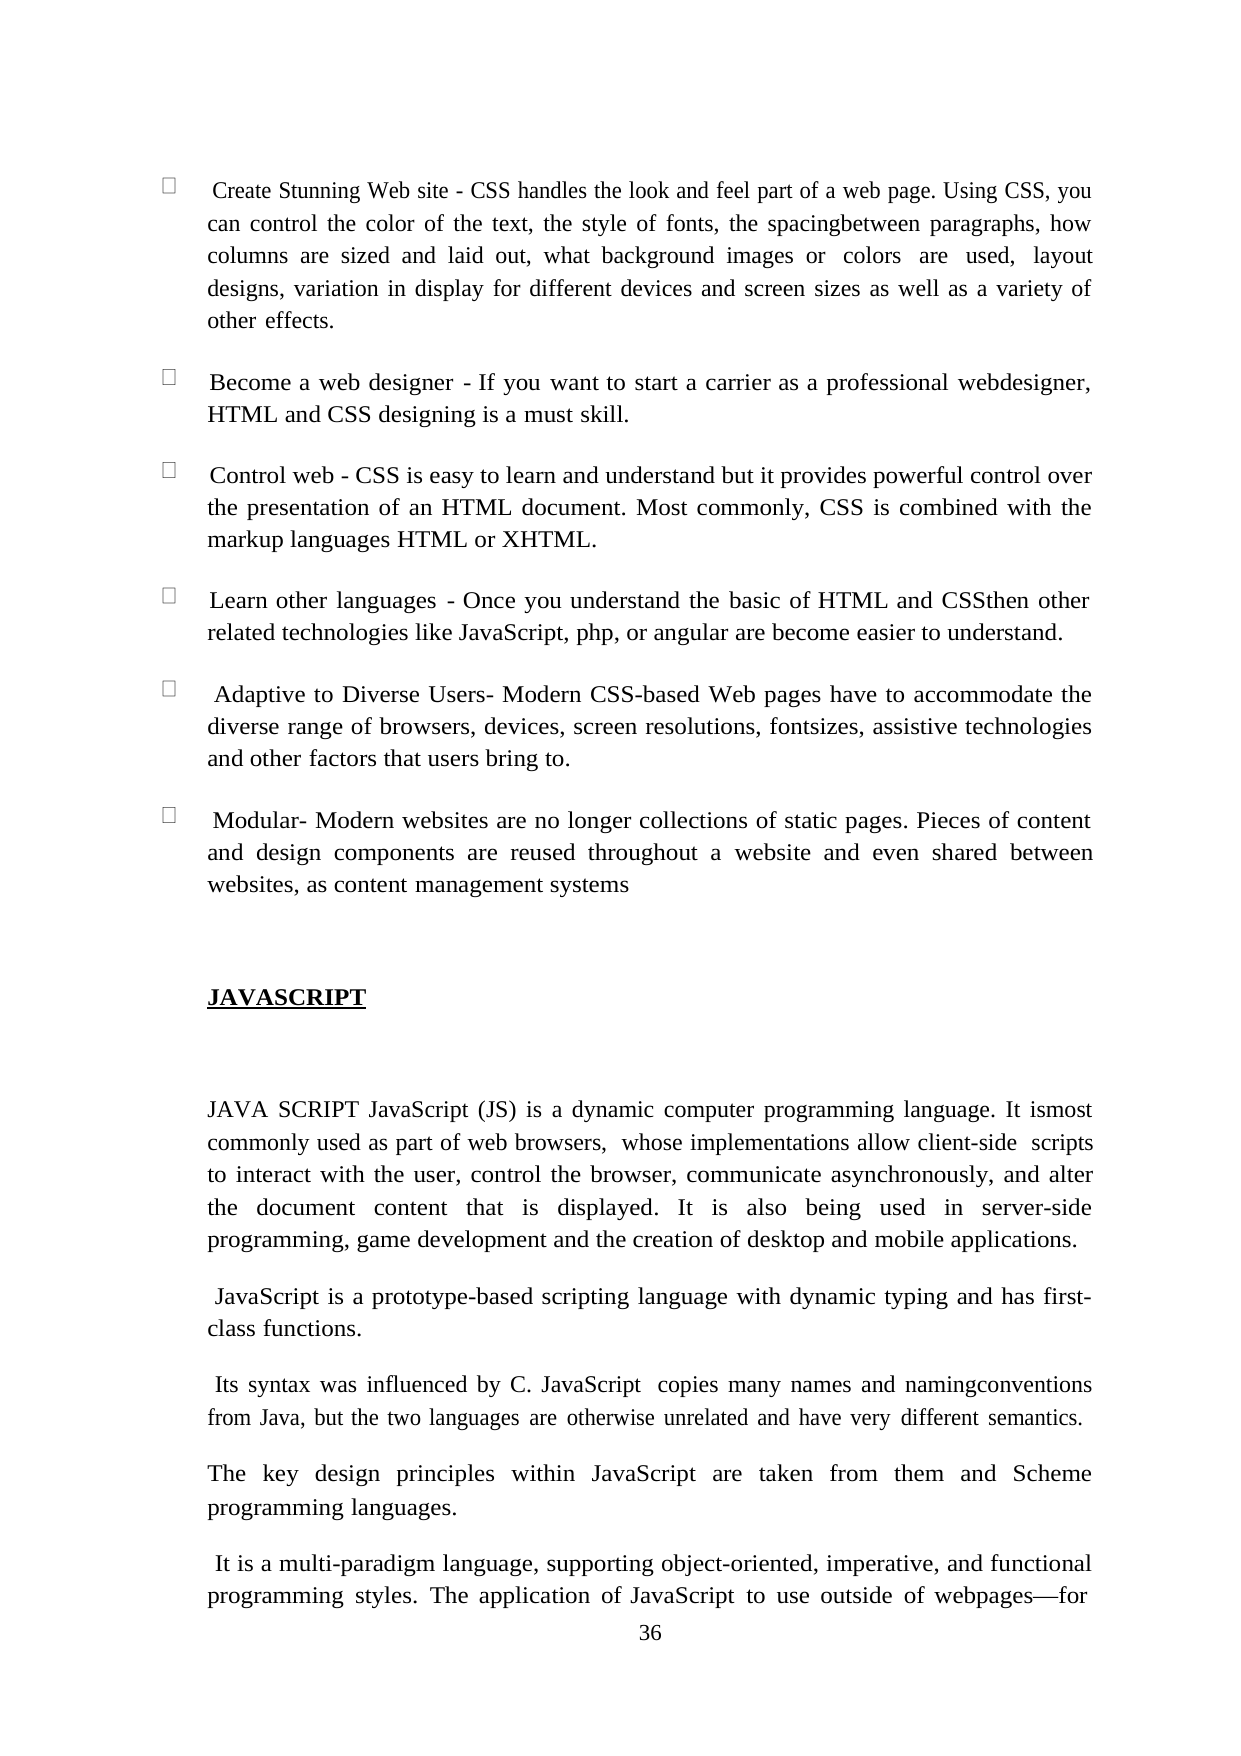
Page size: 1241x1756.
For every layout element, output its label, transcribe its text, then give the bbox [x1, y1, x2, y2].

picture [159, 581, 199, 609]
text It is a multi-paradigm language, supporting object-oriented, imperative, and functional programming styles. The application of JavaScript to use outside of webpages—for [207, 1549, 1093, 1608]
picture [159, 455, 199, 484]
text Become a web designer - If you want to start a carrier as a professional webdesigner, HTML and CSS designing is a must skill. [160, 362, 1125, 427]
text Modular- Modern websites are no longer collections of static pages. Pieces of content and design components are reused throughout a website and even shared between websites, as content management systems [160, 800, 1093, 898]
picture [159, 800, 199, 829]
picture [159, 171, 199, 199]
subtitle JAVASCRIPT [207, 983, 1240, 1010]
picture [159, 362, 199, 391]
picture [159, 674, 199, 702]
text Adaptive to Diverse Users- Modern CSS-based Web pages have to accommodate the diverse range of browsers, devices, screen resolutions, fontsizes, assistive technologies and other factors that users bring to. [160, 674, 1093, 772]
text Its syntax was influenced by C. JavaScript copies many names and namingconventions from Java, but the two languages are otherwise unrelated and have very different semantics. [207, 1370, 1093, 1431]
text JavaScript is a prototype-based scripting language with dynamic typing and has first- class functions. [207, 1282, 1093, 1342]
text JAVA SCRIPT JavaScript (JS) is a dynamic computer programming language. It ismost commonly used as part of web browsers, whose implementations allow client-side scripts to interact with the user, control the browser, communicate asynchronously, and alter the document content that is displayed. It is also being used in server-side programming, game development and the creation of desktop and mobile applications. [207, 1095, 1094, 1253]
text The key design principles within JavaScript are taken from them and Scheme programming languages. [207, 1459, 1092, 1520]
text Learn other languages - Once you understand the basic of HTML and CSSthen other related technologies like JavaScript, php, or angular are become easier to understand. [160, 581, 1093, 646]
text Create Stunning Web site - CSS handles the look and feel part of a web page. Using CSS, you can control the color of the text, the style of fonts, the spacingbetween paragraphs, how columns are sized and laid out, what background images or colors are used, layout designs, variation in display for different devices and screen sizes as well as a variety of other effects. [160, 171, 1094, 334]
text Control web - CSS is easy to learn and understand but it provides powerful control over the presentation of an HTML document. Most commonly, CSS is combined with the markup languages HTML or XHTML. [160, 456, 1093, 553]
